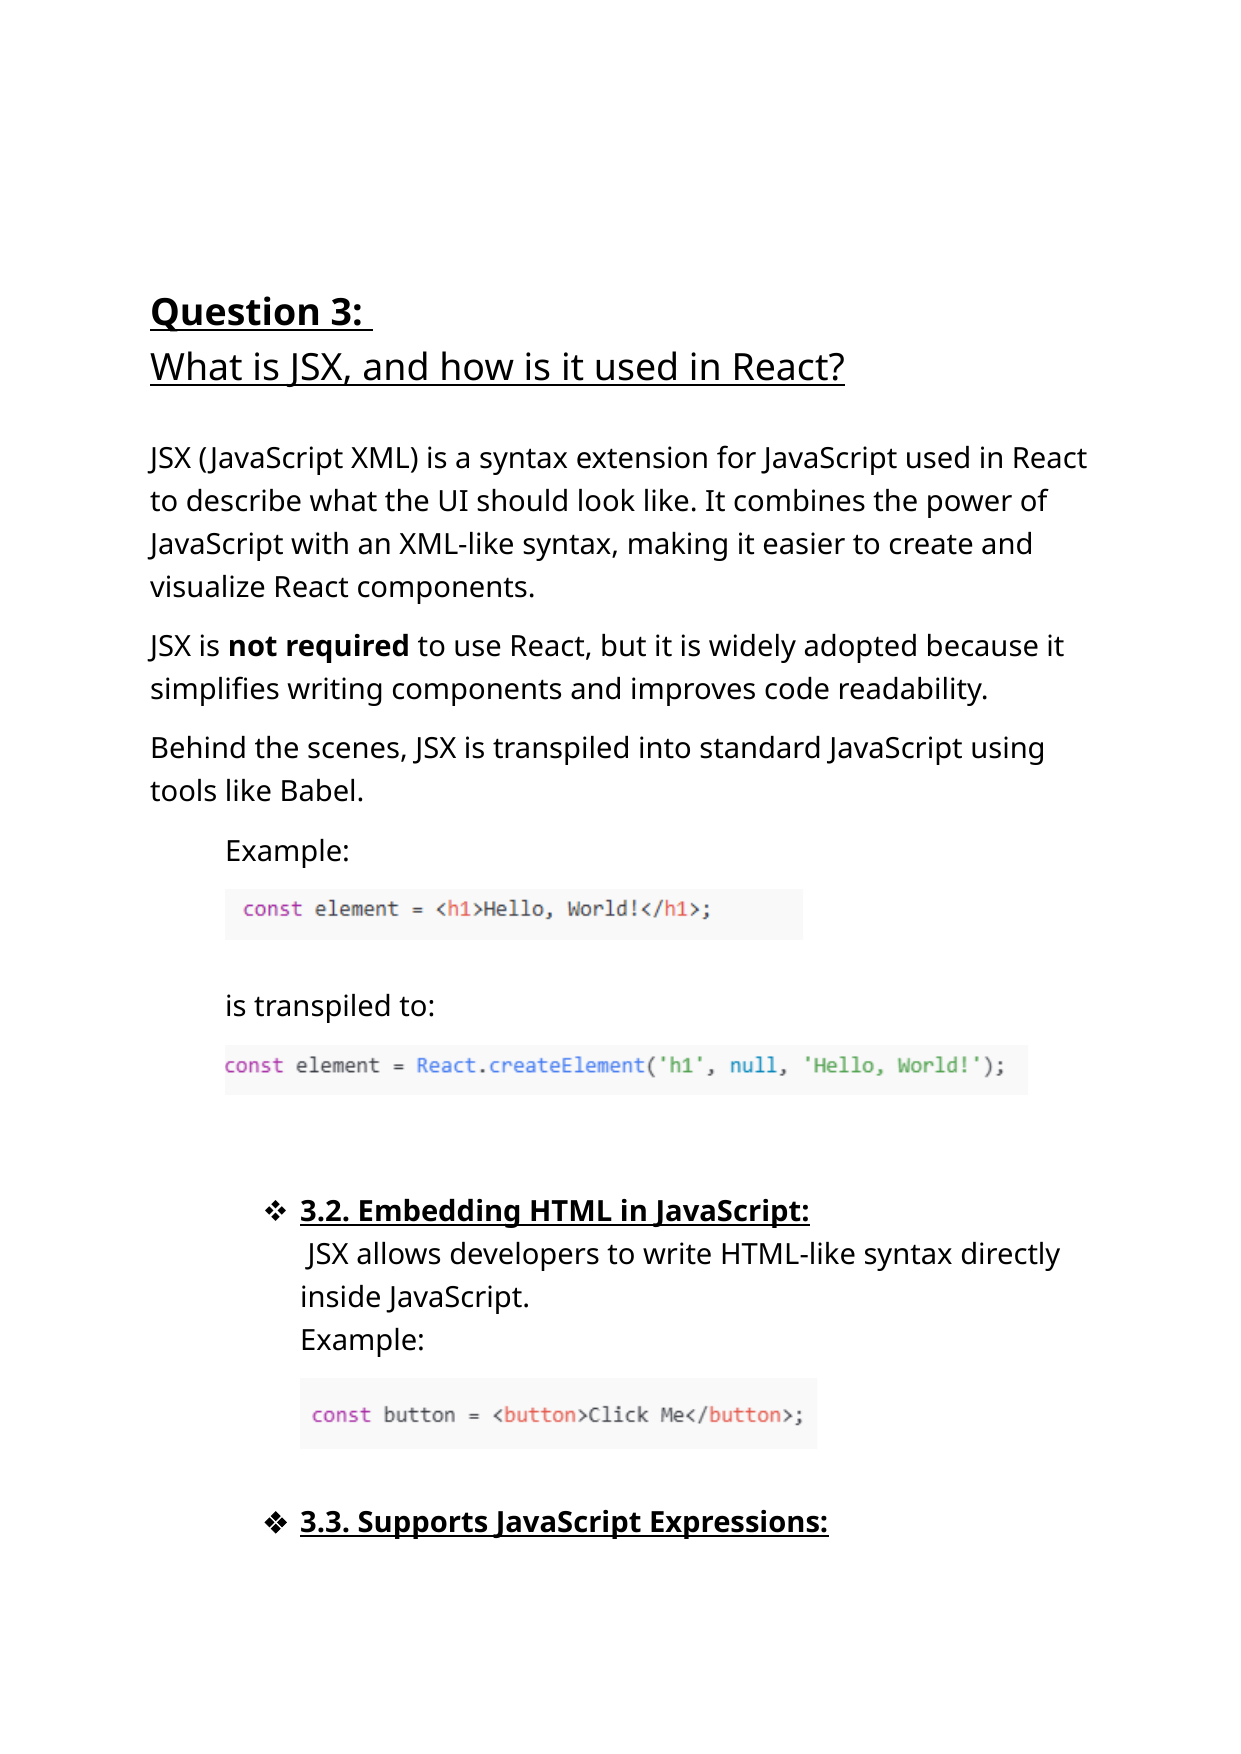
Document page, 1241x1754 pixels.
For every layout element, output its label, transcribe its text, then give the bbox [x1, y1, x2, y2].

text Behind the scenes, JSX is transpiled into standard JavaScript using tools like Babel. [150, 728, 1090, 810]
list 3.3. Supports JavaScript Expressions: [262, 1502, 1090, 1541]
picture [225, 889, 804, 940]
text Example: [150, 830, 1090, 870]
text JSX is not required to use React, but it is widely adopted because it simplifies writing components and improves code readability. [150, 625, 1090, 708]
text Question 3: What is JSX, and how is it used in React? JSX (JavaScript XML) is a syntax extension for JavaScript used in React to describe what the UI should look like. It combines the power of JavaScript with an XML-like syntax, making it easier to create and visualize React components. [150, 285, 1090, 606]
picture [225, 1045, 1029, 1095]
list Example: [300, 1319, 1090, 1359]
picture [300, 1378, 818, 1449]
list 3.2. Embedding HTML in JavaScript: JSX allows developers to write HTML-like syntax directly inside JavaScript. [262, 1191, 1090, 1316]
